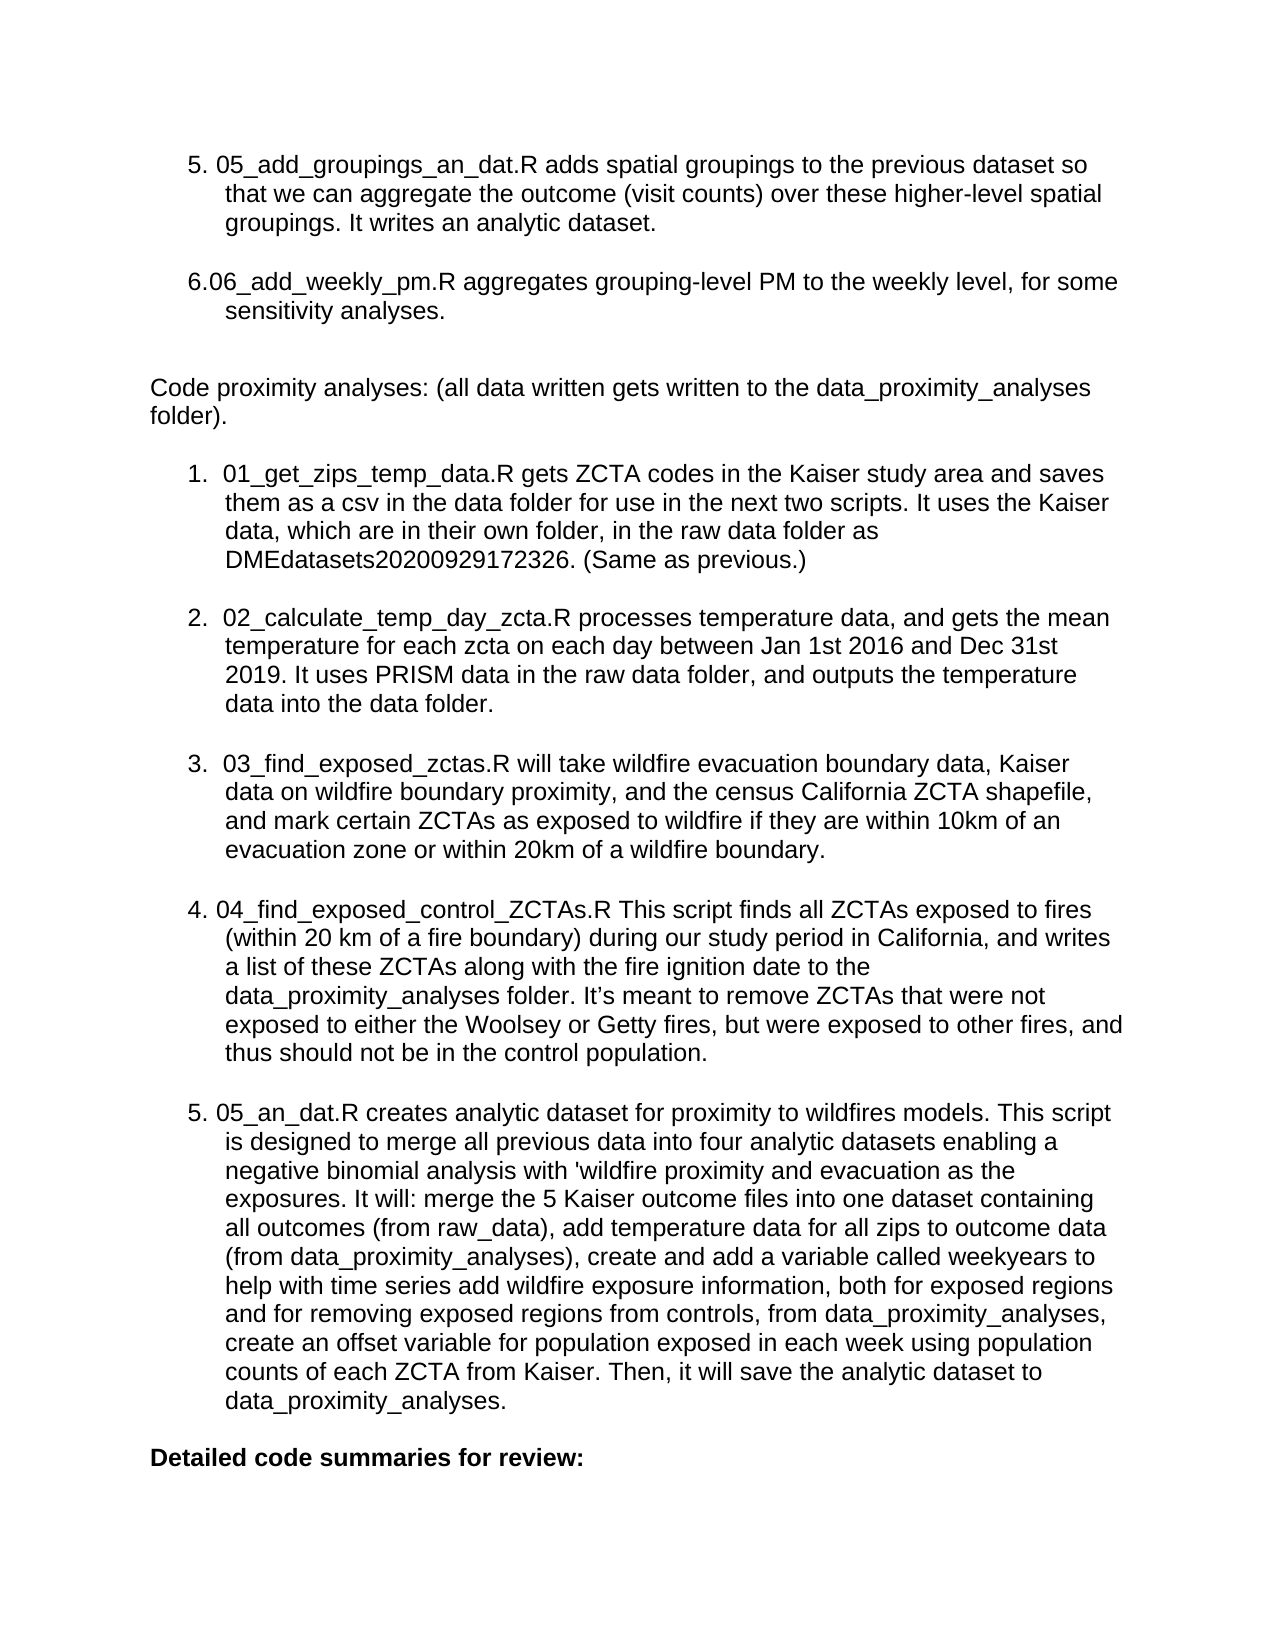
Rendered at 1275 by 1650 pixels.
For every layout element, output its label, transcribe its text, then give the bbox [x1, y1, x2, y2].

list 02_calculate_temp_day_zcta.R processes temperature data, and gets the mean temperature for each zcta on each day between Jan 1st 2016 and Dec 31st 2019. It uses PRISM data in the raw data folder, and outputs the temperature data into the data folder. [187, 602, 1125, 717]
list 05_add_groupings_an_dat.R adds spatial groupings to the previous dataset so that we can aggregate the outcome (visit counts) over these higher-level spatial groupings. It writes an analytic dataset. [187, 150, 1125, 236]
list 05_an_dat.R creates analytic dataset for proximity to wildfires models. This script is designed to merge all previous data into four analytic datasets enabling a negative binomial analysis with 'wildfire proximity and evacuation as the exposures. It will: merge the 5 Kaiser outcome files into one dataset containing all outcomes (from raw_data), add temperature data for all zips to outcome data (from data_proximity_analyses), create and add a variable called weekyears to help with time series add wildfire exposure information, both for exposed regions and for removing exposed regions from controls, from data_proximity_analyses, create an offset variable for population exposed in each week using population counts of each ZCTA from Kaiser. Then, it will save the analytic dataset to data_proximity_analyses. [187, 1098, 1125, 1414]
list 04_find_exposed_control_ZCTAs.R This script finds all ZCTAs exposed to fires (within 20 km of a fire boundary) during our study period in California, and writes a list of these ZCTAs along with the fire ignition date to the data_proximity_analyses folder. It’s meant to remove ZCTAs that were not exposed to either the Woolsey or Getty fires, but were exposed to other fires, and thus should not be in the control population. [187, 894, 1125, 1067]
list 01_get_zips_temp_data.R gets ZCTA codes in the Kaiser study area and saves them as a csv in the data folder for use in the next two scripts. It uses the Kaiser data, which are in their own folder, in the raw data folder as DMEdatasets20200929172326. (Same as previous.) [187, 459, 1125, 574]
text Detailed code summaries for review: [150, 1443, 1125, 1472]
list 06_add_weekly_pm.R aggregates grouping-level PM to the weekly level, for some sensitivity analyses. [187, 267, 1125, 325]
text Code proximity analyses: (all data written gets written to the data_proximity_analyses folder). [150, 372, 1125, 430]
list 03_find_exposed_zctas.R will take wildfire evacuation boundary data, Kaiser data on wildfire boundary proximity, and the census California ZCTA shapefile, and mark certain ZCTAs as exposed to wildfire if they are within 10km of an evacuation zone or within 20km of a wildfire boundary. [187, 748, 1125, 863]
